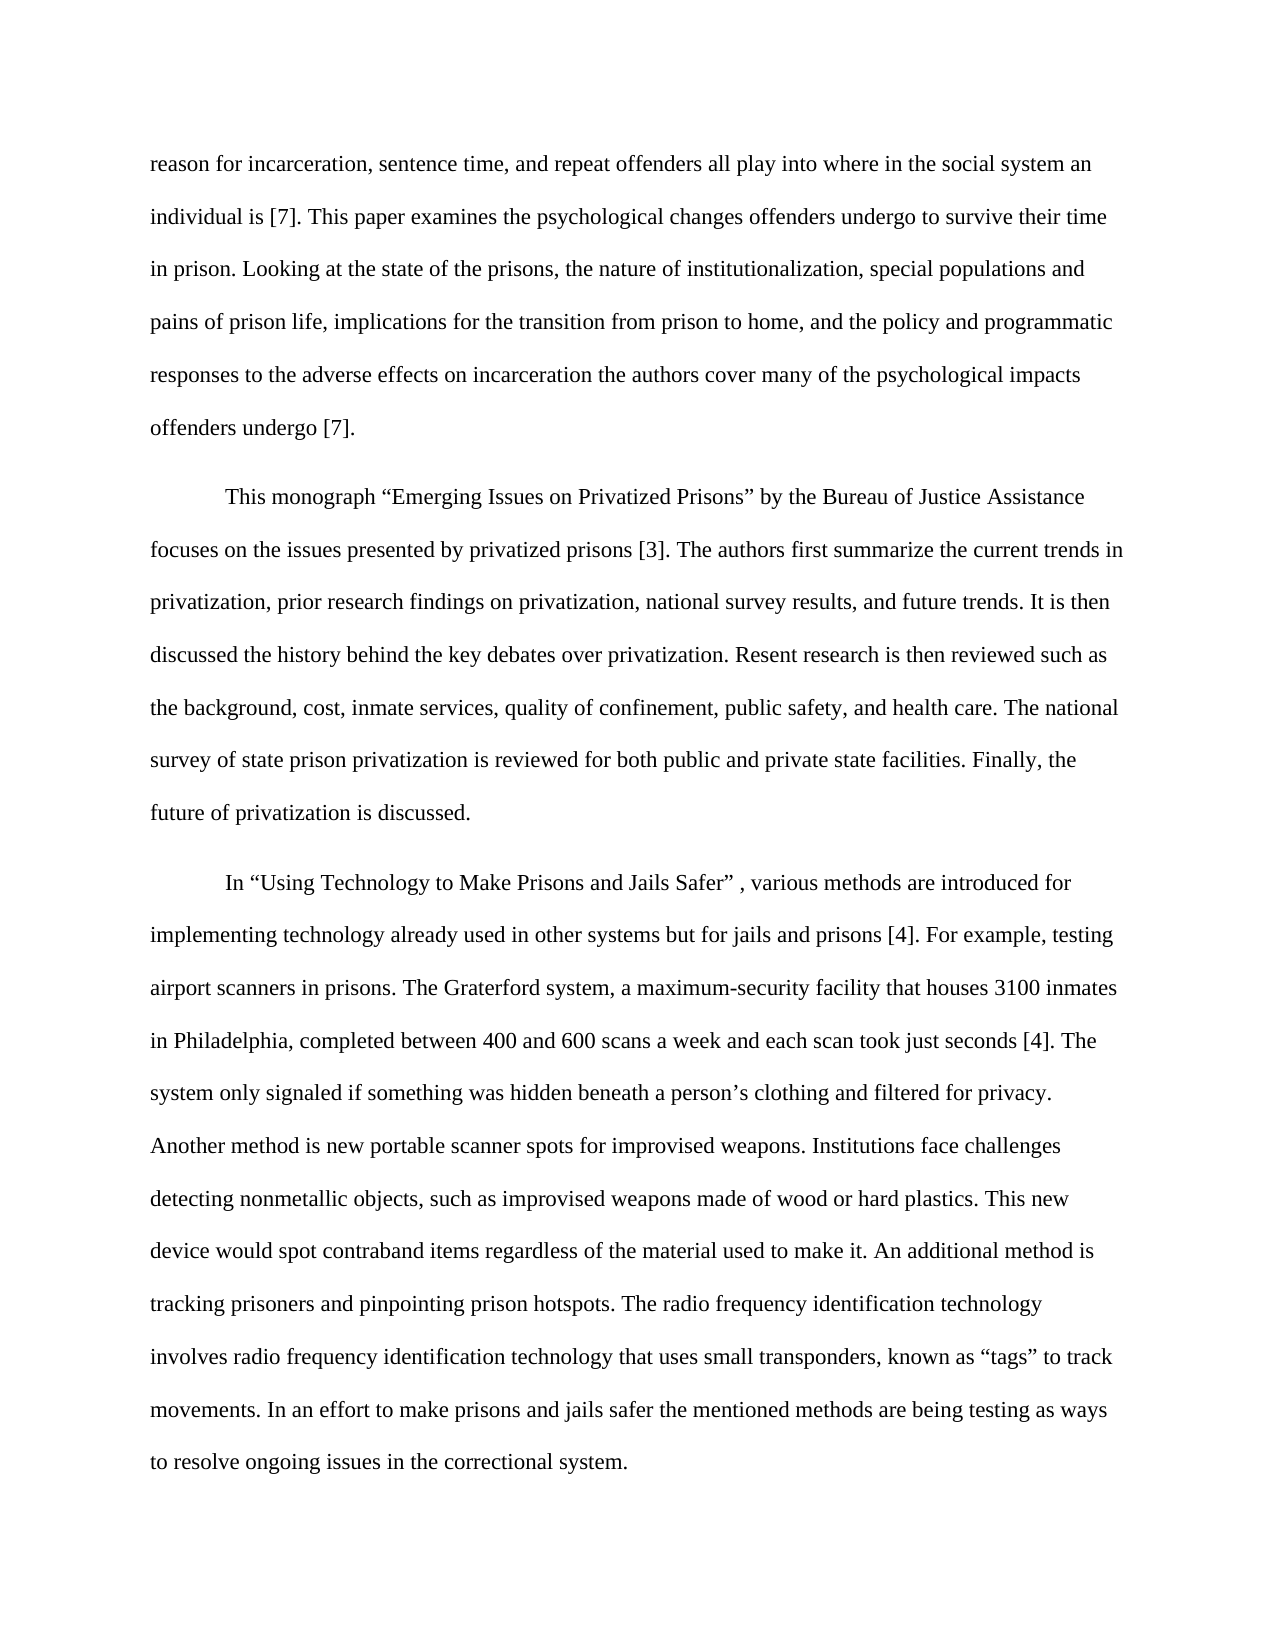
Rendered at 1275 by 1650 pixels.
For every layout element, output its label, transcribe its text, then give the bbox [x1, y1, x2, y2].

text In “Using Technology to Make Prisons and Jails Safer” , various methods are introduced for implementing technology already used in other systems but for jails and prisons [4]. For example, testing airport scanners in prisons. The Graterford system, a maximum-security facility that houses 3100 inmates in Philadelphia, completed between 400 and 600 scans a week and each scan took just seconds [4]. The system only signaled if something was hidden beneath a person’s clothing and filtered for privacy. Another method is new portable scanner spots for improvised weapons. Institutions face challenges detecting nonmetallic objects, such as improvised weapons made of wood or hard plastics. This new device would spot contraband items regardless of the material used to make it. An additional method is tracking prisoners and pinpointing prison hotspots. The radio frequency identification technology involves radio frequency identification technology that uses small transponders, known as “tags” to track movements. In an effort to make prisons and jails safer the mentioned methods are being testing as ways to resolve ongoing issues in the correctional system. [150, 868, 1125, 1475]
text This monograph “Emerging Issues on Privatized Prisons” by the Bureau of Justice Assistance focuses on the issues presented by privatized prisons [3]. The authors first summarize the current trends in privatization, prior research findings on privatization, national survey results, and future trends. It is then discussed the history behind the key debates over privatization. Resent research is then reviewed such as the background, cost, inmate services, quality of confinement, public safety, and health care. The national survey of state prison privatization is reviewed for both public and private state facilities. Finally, the future of privatization is discussed. [150, 483, 1125, 826]
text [150, 150, 1125, 440]
